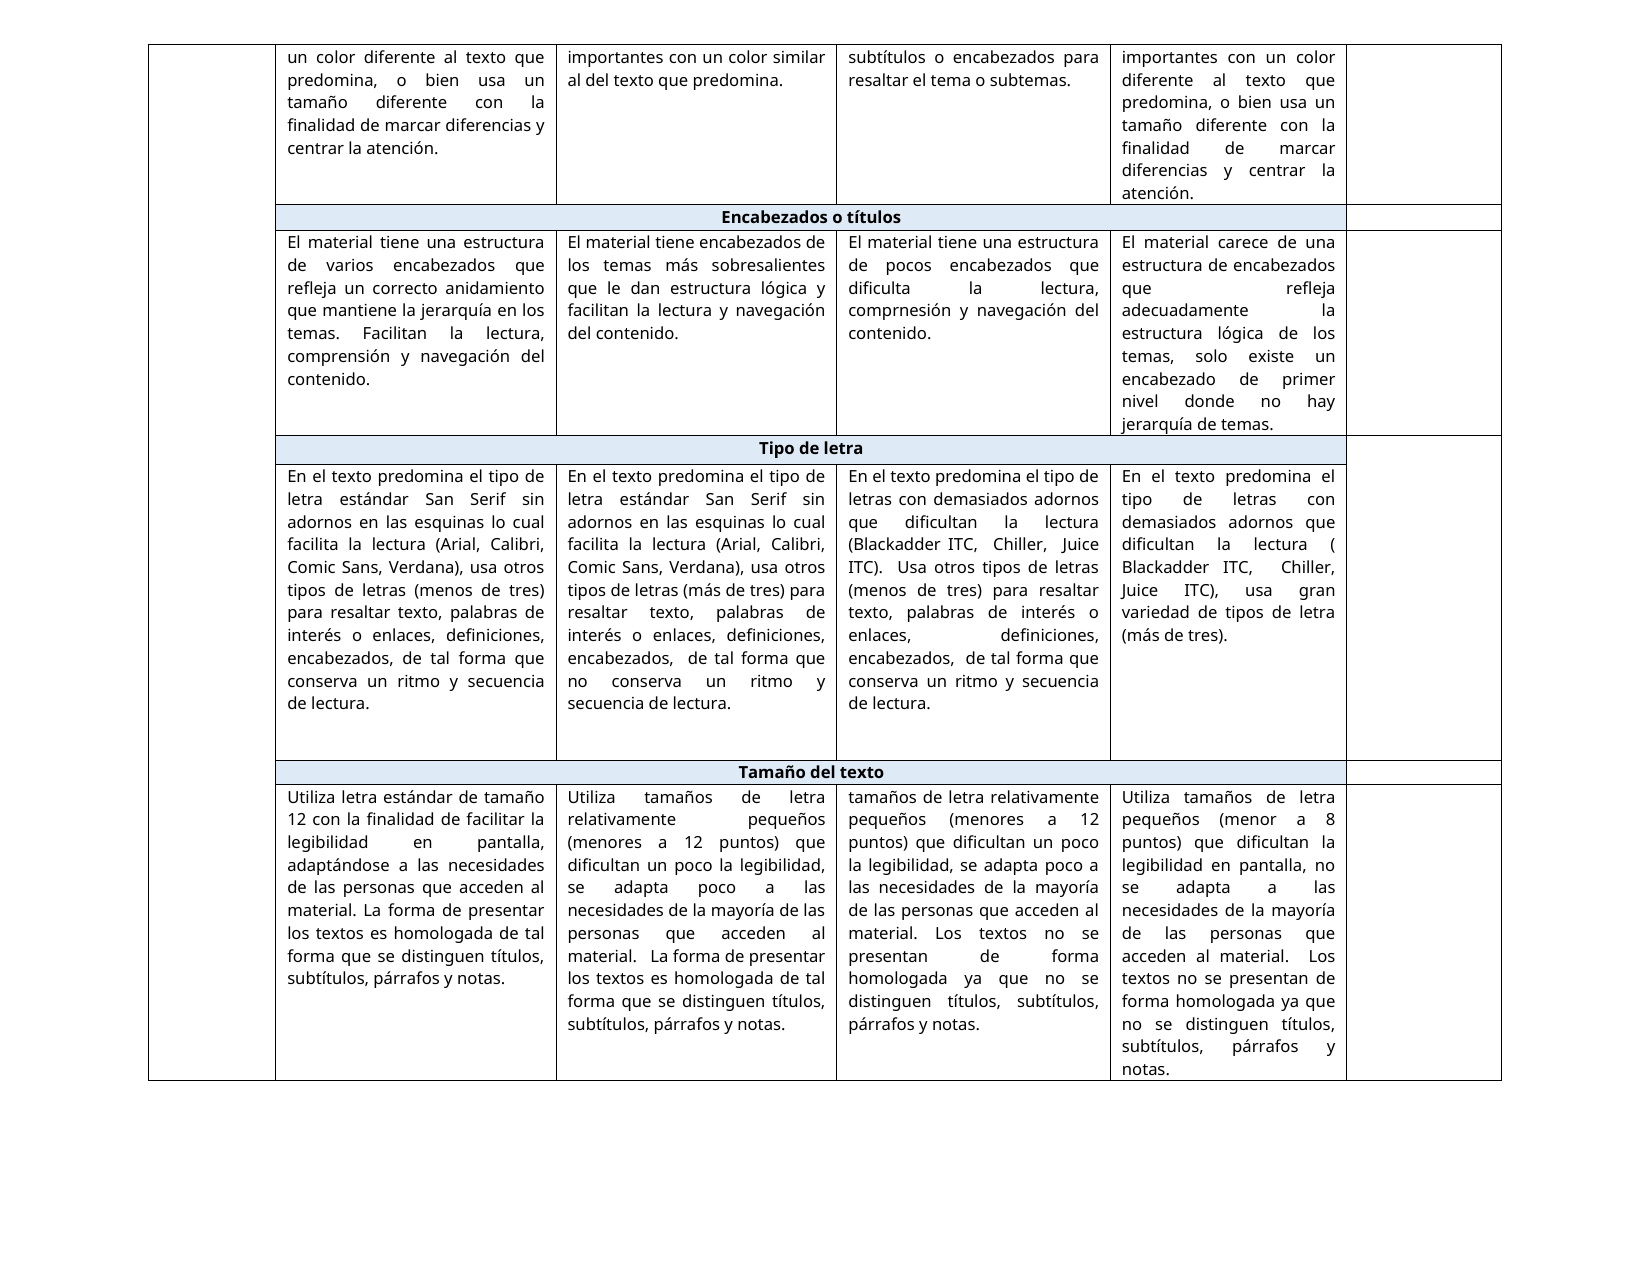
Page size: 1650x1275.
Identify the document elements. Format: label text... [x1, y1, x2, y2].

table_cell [276, 45, 556, 204]
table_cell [837, 45, 1110, 204]
table_cell Utiliza letra estándar de tamaño 12 con la finalidad de facilitar la legibilidad en pantalla, adaptándose a las necesidades de las personas que acceden al material. La forma de presentar los textos es homologada de tal forma que se distinguen títulos, subtítulos, párrafos y notas. [276, 785, 556, 1080]
table_cell [1347, 231, 1501, 435]
table_cell Tipo de letra [276, 436, 1346, 464]
table_cell El material tiene una estructura de varios encabezados que refleja un correcto anidamiento que mantiene la jerarquía en los temas. Facilitan la lectura, comprensión y navegación del contenido. [276, 231, 556, 435]
table_cell En el texto predomina el tipo de letra estándar San Serif sin adornos en las esquinas lo cual facilita la lectura (Arial, Calibri, Comic Sans, Verdana), usa otros tipos de letras (menos de tres) para resaltar texto, palabras de interés o enlaces, definiciones, encabezados, de tal forma que conserva un ritmo y secuencia de lectura. [276, 465, 556, 760]
table_cell [1347, 785, 1501, 1080]
table_cell Utiliza tamaños de letra relativamente pequeños (menores a 12 puntos) que dificultan un poco la legibilidad, se adapta poco a las necesidades de la mayoría de las personas que acceden al material. La forma de presentar los textos es homologada de tal forma que se distinguen títulos, subtítulos, párrafos y notas. [557, 785, 836, 1080]
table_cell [1111, 45, 1346, 204]
table_cell Tamaño del texto [276, 761, 1346, 784]
table_cell Utiliza tamaños de letra pequeños (menor a 8 puntos) que dificultan la legibilidad en pantalla, no se adapta a las necesidades de la mayoría de las personas que acceden al material. Los textos no se presentan de forma homologada ya que no se distinguen títulos, subtítulos, párrafos y notas. [1111, 785, 1346, 1080]
table_cell Encabezados o títulos [276, 205, 1346, 230]
table_cell En el texto predomina el tipo de letras con demasiados adornos que dificultan la lectura (Blackadder ITC, Chiller, Juice ITC). Usa otros tipos de letras (menos de tres) para resaltar texto, palabras de interés o enlaces, definiciones, encabezados, de tal forma que conserva un ritmo y secuencia de lectura. [837, 465, 1110, 760]
table_cell [1347, 761, 1501, 784]
table_cell El material tiene una estructura de pocos encabezados que dificulta la lectura, comprnesión y navegación del contenido. [837, 231, 1110, 435]
table_cell [1347, 436, 1501, 760]
table_cell [1347, 205, 1501, 230]
table_cell En el texto predomina el tipo de letras con demasiados adornos que dificultan la lectura ( Blackadder ITC, Chiller, Juice ITC), usa gran variedad de tipos de letra (más de tres). [1111, 465, 1346, 760]
table_cell tamaños de letra relativamente pequeños (menores a 12 puntos) que dificultan un poco la legibilidad, se adapta poco a las necesidades de la mayoría de las personas que acceden al material. Los textos no se presentan de forma homologada ya que no se distinguen títulos, subtítulos, párrafos y notas. [837, 785, 1110, 1080]
table_cell [1347, 45, 1501, 204]
table_cell En el texto predomina el tipo de letra estándar San Serif sin adornos en las esquinas lo cual facilita la lectura (Arial, Calibri, Comic Sans, Verdana), usa otros tipos de letras (más de tres) para resaltar texto, palabras de interés o enlaces, definiciones, encabezados, de tal forma que no conserva un ritmo y secuencia de lectura. [557, 465, 836, 760]
table_cell El material tiene encabezados de los temas más sobresalientes que le dan estructura lógica y facilitan la lectura y navegación del contenido. [557, 231, 836, 435]
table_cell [557, 45, 836, 204]
table_cell El material carece de una estructura de encabezados que refleja adecuadamente la estructura lógica de los temas, solo existe un encabezado de primer nivel donde no hay jerarquía de temas. [1111, 231, 1346, 435]
